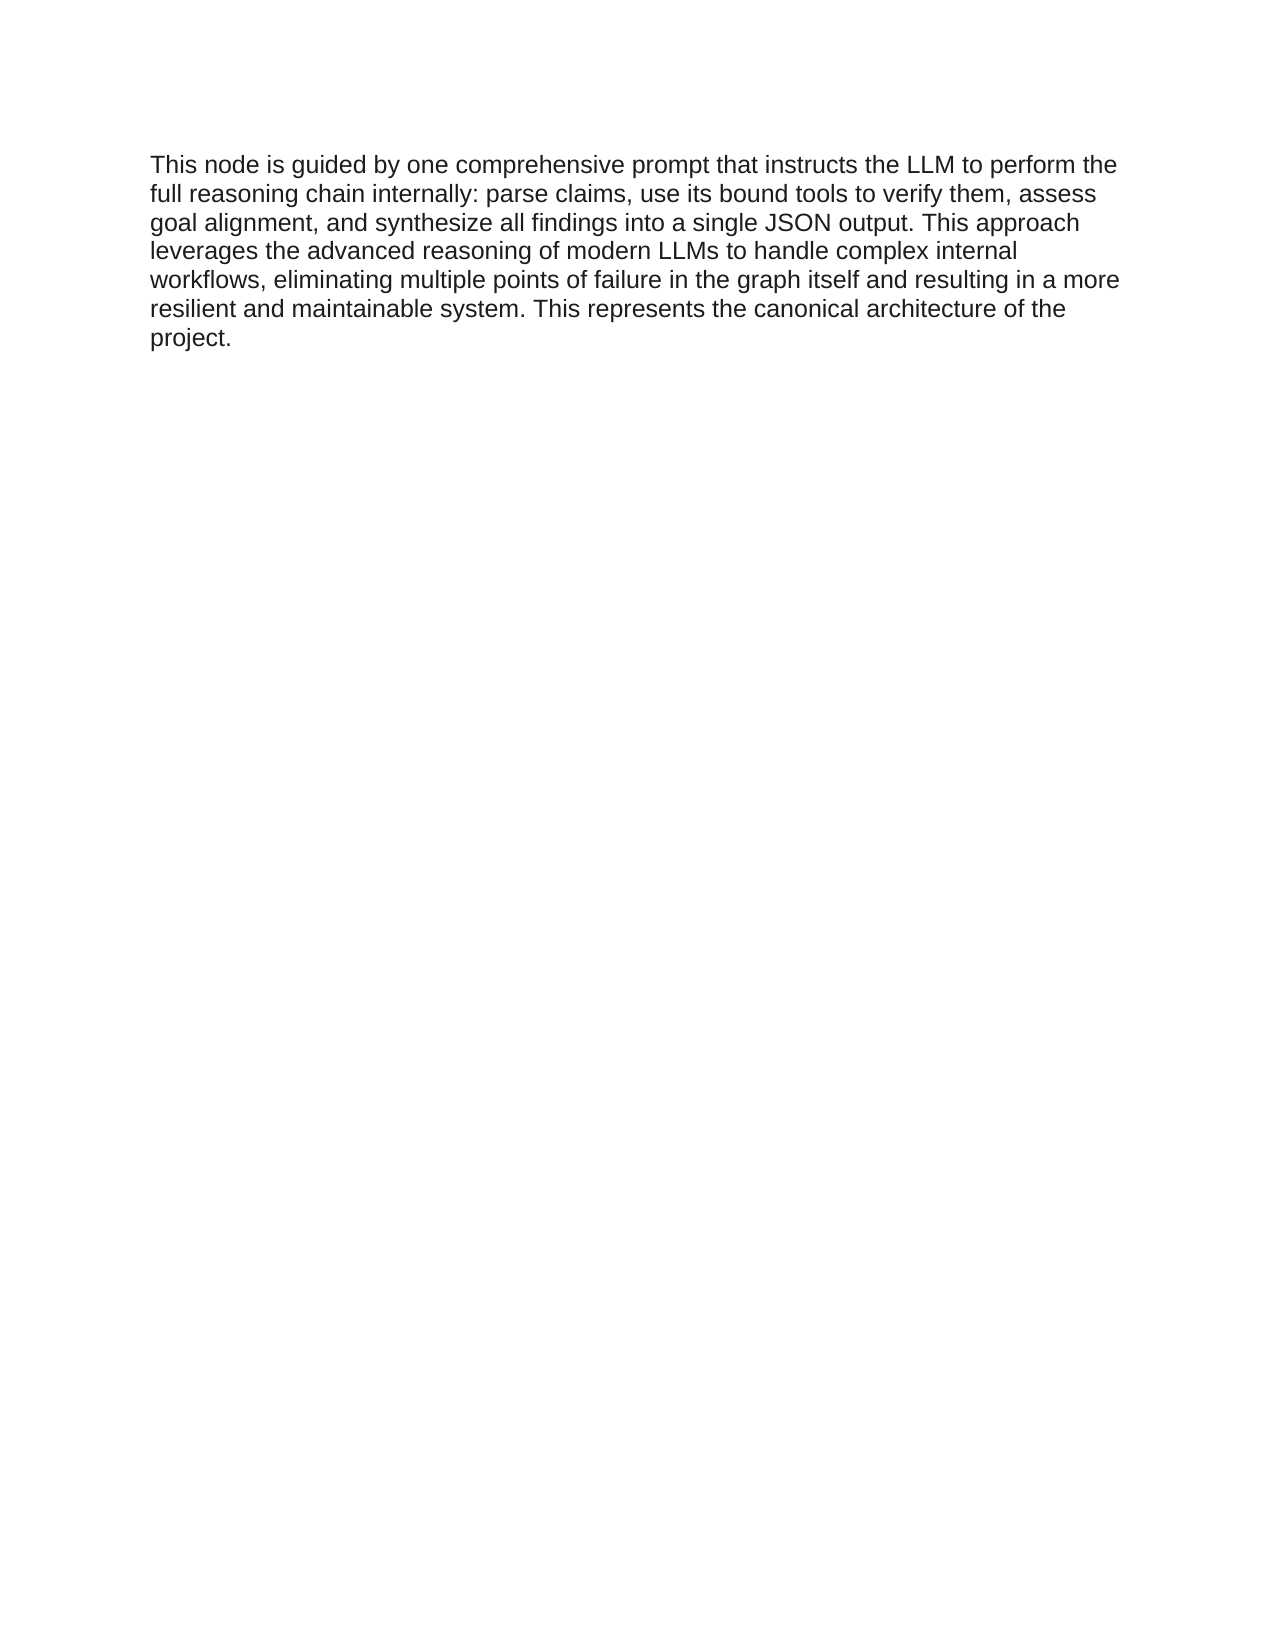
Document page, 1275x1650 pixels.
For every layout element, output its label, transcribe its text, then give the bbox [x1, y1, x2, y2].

text This node is guided by one comprehensive prompt that instructs the LLM to perform the full reasoning chain internally: parse claims, use its bound tools to verify them, assess goal alignment, and synthesize all findings into a single JSON output. This approach leverages the advanced reasoning of modern LLMs to handle complex internal workflows, eliminating multiple points of failure in the graph itself and resulting in a more resilient and maintainable system. This represents the canonical architecture of the project. [150, 150, 1125, 351]
